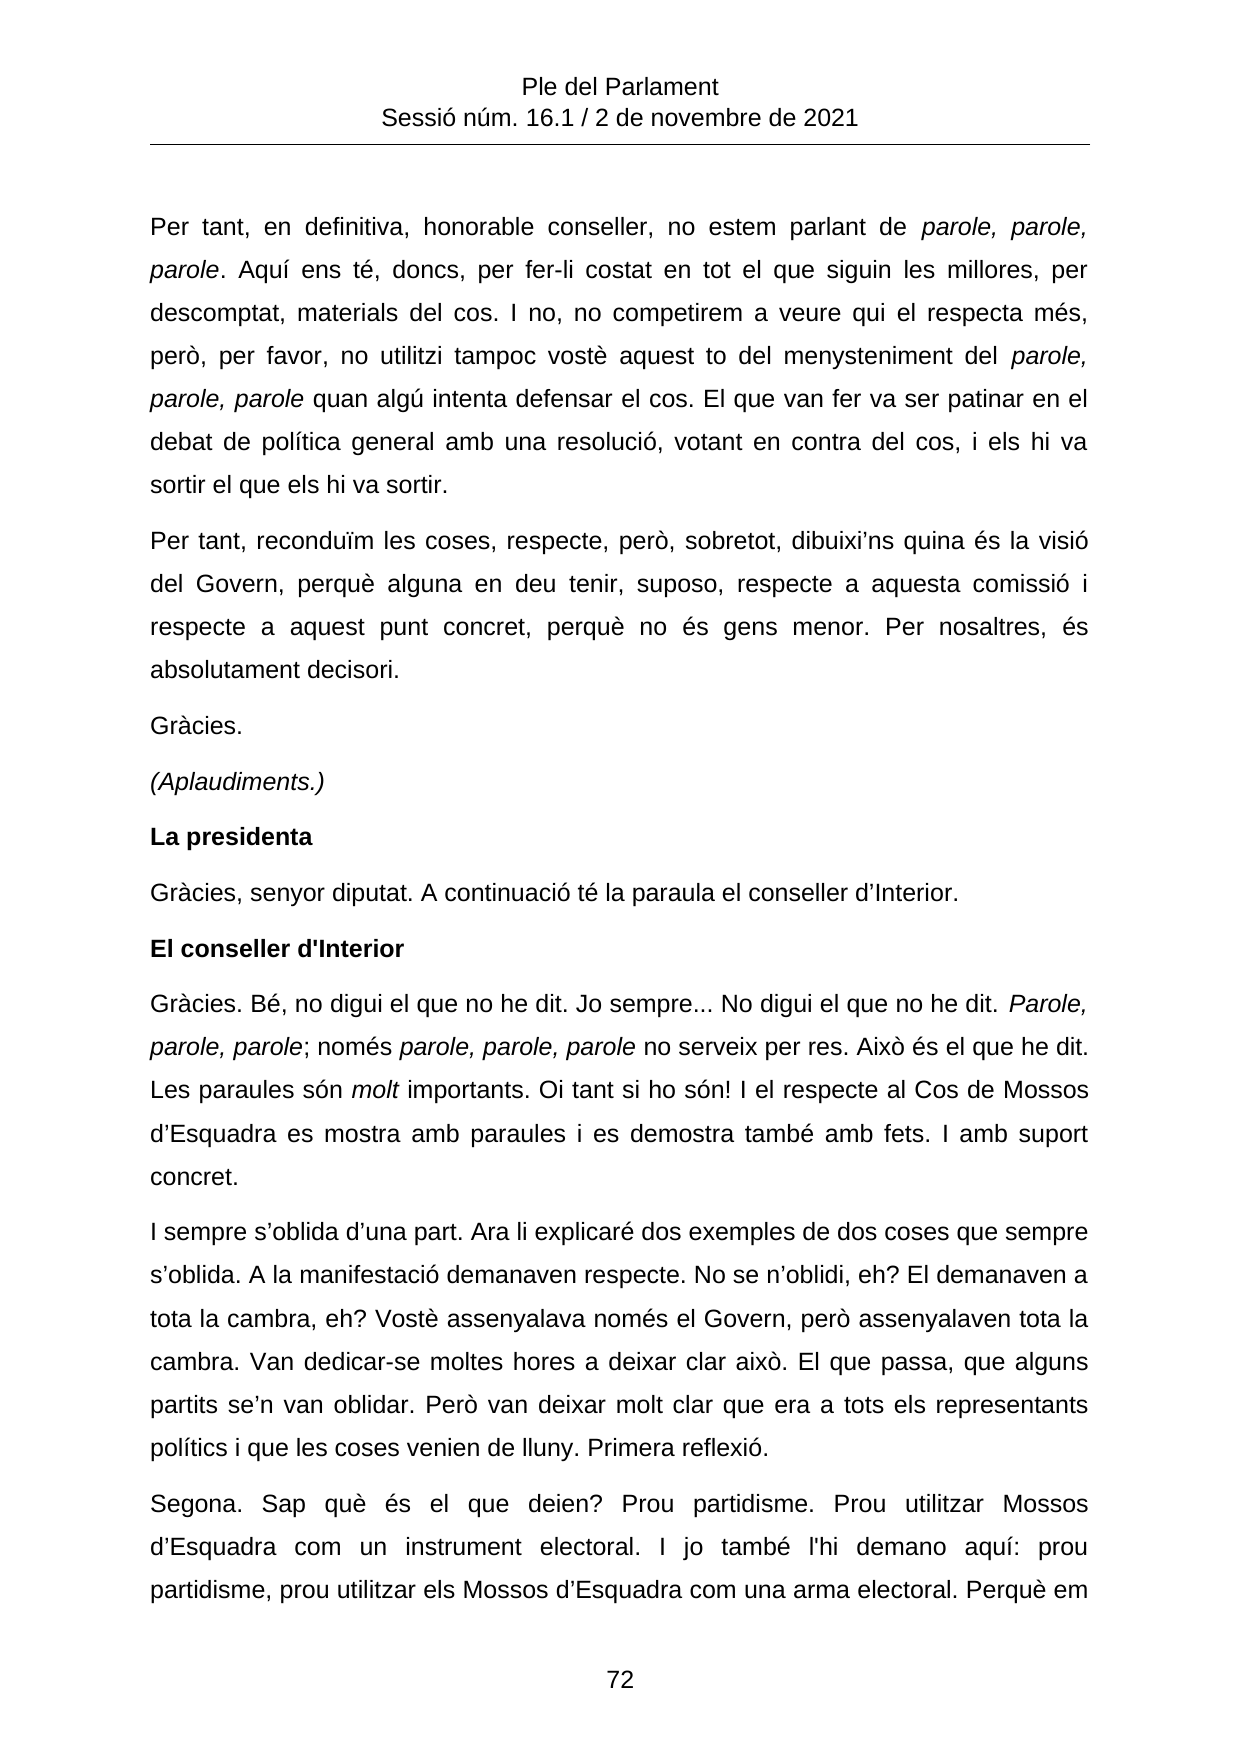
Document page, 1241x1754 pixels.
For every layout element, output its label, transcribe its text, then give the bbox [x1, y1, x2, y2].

text Per tant, en definitiva, honorable conseller, no estem parlant de parole, parole, parole. Aquí ens té, doncs, per fer-li costat en tot el que siguin les millores, per descomptat, materials del cos. I no, no competirem a veure qui el respecta més, però, per favor, no utilitzi tampoc vostè aquest to del menysteniment del parole, parole, parole quan algú intenta defensar el cos. El que van fer va ser patinar en el debat de política general amb una resolució, votant en contra del cos, i els hi va sortir el que els hi va sortir. [150, 212, 1090, 499]
text Gràcies, senyor diputat. A continuació té la paraula el conseller d’Interior. [150, 878, 1090, 907]
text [150, 1489, 1090, 1604]
text Gràcies. [150, 711, 1090, 740]
text I sempre s’oblida d’una part. Ara li explicaré dos exemples de dos coses que sempre s’oblida. A la manifestació demanaven respecte. No se n’oblidi, eh? El demanaven a tota la cambra, eh? Vostè assenyalava només el Govern, però assenyalaven tota la cambra. Van dedicar-se moltes hores a deixar clar això. El que passa, que alguns partits se’n van oblidar. Però van deixar molt clar que era a tots els representants polítics i que les coses venien de lluny. Primera reflexió. [150, 1217, 1090, 1462]
text El conseller d'Interior [150, 934, 1090, 962]
text (Aplaudiments.) [150, 767, 1090, 796]
text Per tant, reconduïm les coses, respecte, però, sobretot, dibuixi’ns quina és la visió del Govern, perquè alguna en deu tenir, suposo, respecte a aquesta comissió i respecte a aquest punt concret, perquè no és gens menor. Per nosaltres, és absolutament decisori. [150, 526, 1090, 684]
text La presidenta [150, 822, 1090, 851]
text Gràcies. Bé, no digui el que no he dit. Jo sempre... No digui el que no he dit. Parole, parole, parole; només parole, parole, parole no serveix per res. Això és el que he dit. Les paraules són molt importants. Oi tant si ho són! I el respecte al Cos de Mossos d’Esquadra es mostra amb paraules i es demostra també amb fets. I amb suport concret. [150, 989, 1090, 1191]
